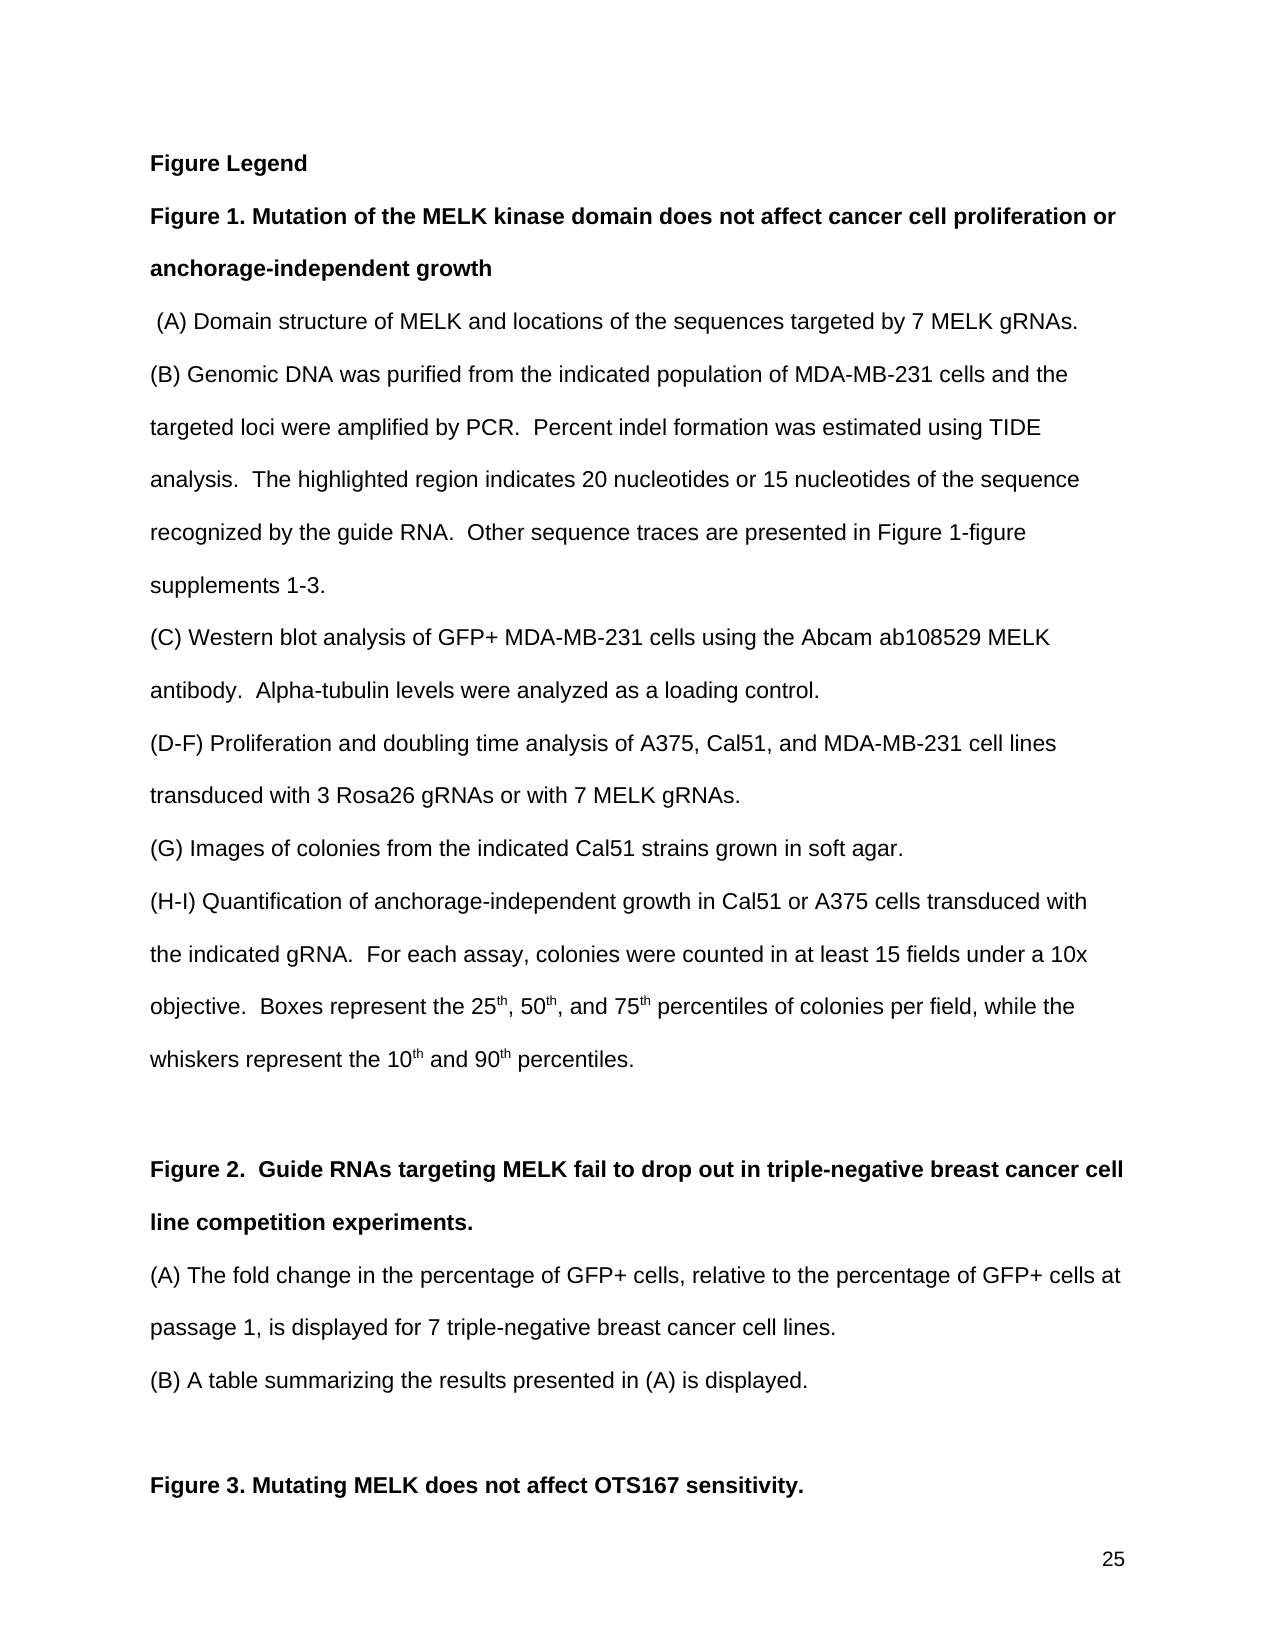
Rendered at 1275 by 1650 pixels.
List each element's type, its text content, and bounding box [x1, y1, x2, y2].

text Figure 2. Guide RNAs targeting MELK fail to drop out in triple-negative breast cancer cell line competition experiments. [150, 1156, 1125, 1235]
text (A) The fold change in the percentage of GFP+ cells, relative to the percentage of GFP+ cells at passage 1, is displayed for 7 triple-negative breast cancer cell lines. [150, 1262, 1125, 1341]
text Figure 1. Mutation of the MELK kinase domain does not affect cancer cell proliferation or anchorage-independent growth [150, 203, 1125, 282]
text (C) Western blot analysis of GFP+ MDA-MB-231 cells using the Abcam ab108529 MELK antibody. Alpha-tubulin levels were analyzed as a loading control. [150, 624, 1125, 703]
text (A) Domain structure of MELK and locations of the sequences targeted by 7 MELK gRNAs. [150, 308, 1125, 334]
text (B) Genomic DNA was purified from the indicated population of MDA-MB-231 cells and the targeted loci were amplified by PCR. Percent indel formation was estimated using TIDE analysis. The highlighted region indicates 20 nucleotides or 15 nucleotides of the sequence recognized by the guide RNA. Other sequence traces are presented in Figure 1-figure supplements 1-3. [150, 361, 1125, 598]
text (D-F) Proliferation and doubling time analysis of A375, Cal51, and MDA-MB-231 cell lines transduced with 3 Rosa26 gRNAs or with 7 MELK gRNAs. [150, 730, 1125, 809]
text Figure Legend [150, 150, 1125, 176]
text (G) Images of colonies from the indicated Cal51 strains grown in soft agar. [150, 835, 1125, 862]
text (H-I) Quantification of anchorage-independent growth in Cal51 or A375 cells transduced with the indicated gRNA. For each assay, colonies were counted in at least 15 fields under a 10x objective. Boxes represent the 25th, 50th, and 75th percentiles of colonies per field, while the whiskers represent the 10th and 90th percentiles. [150, 888, 1125, 1072]
text (B) A table summarizing the results presented in (A) is displayed. [150, 1367, 1125, 1393]
text Figure 3. Mutating MELK does not affect OTS167 sensitivity. [150, 1472, 1125, 1499]
